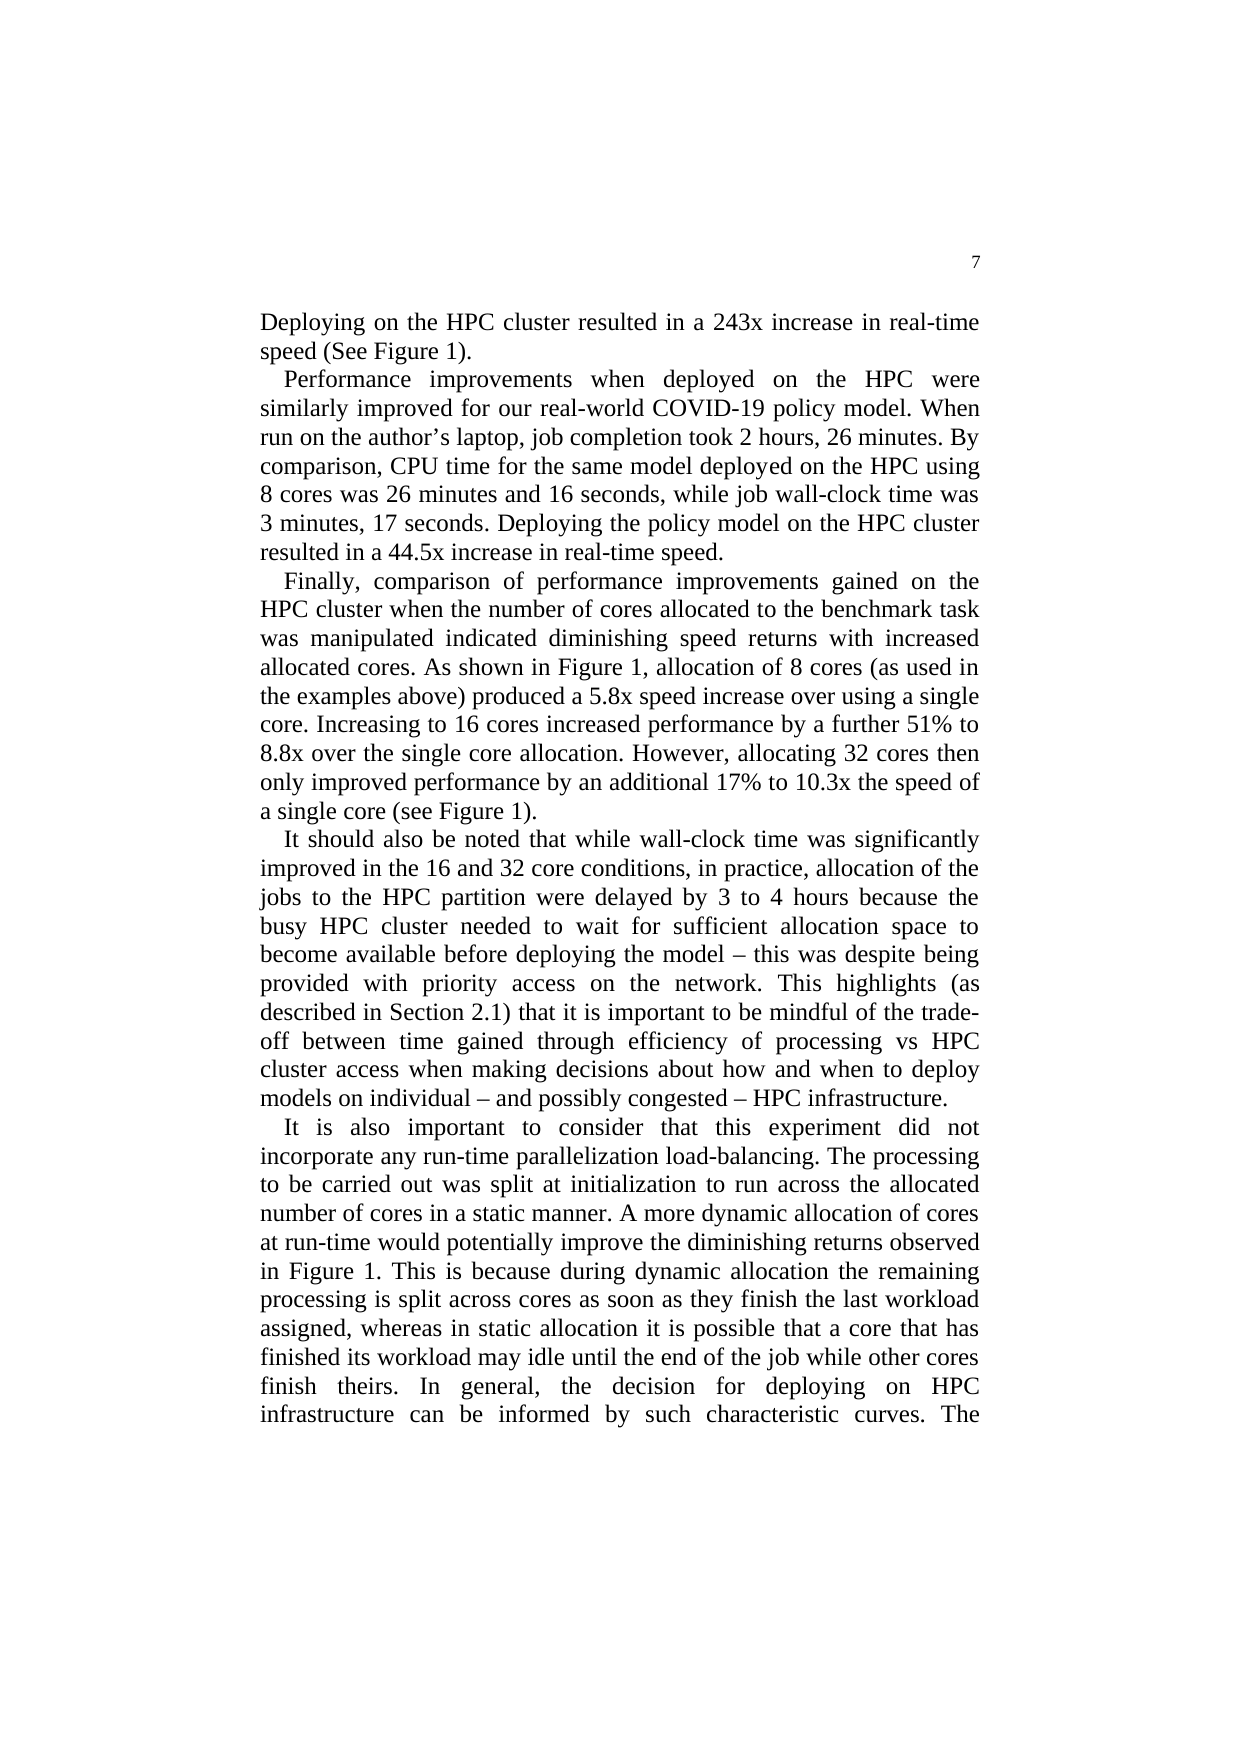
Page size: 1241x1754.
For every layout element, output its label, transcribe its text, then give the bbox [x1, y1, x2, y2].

text It should also be noted that while wall-clock time was significantly improved in the 16 and 32 core conditions, in practice, allocation of the jobs to the HPC partition were delayed by 3 to 4 hours because the busy HPC cluster needed to wait for sufficient allocation space to become available before deploying the model – this was despite being provided with priority access on the network. This highlights (as described in Section 2.1) that it is important to be mindful of the trade-off between time gained through efficiency of processing vs HPC cluster access when making decisions about how and when to deploy models on individual – and possibly congested – HPC infrastructure. [260, 824, 980, 1112]
text Finally, comparison of performance improvements gained on the HPC cluster when the number of cores allocated to the benchmark task was manipulated indicated diminishing speed returns with increased allocated cores. As shown in Figure 1, allocation of 8 cores (as used in the examples above) produced a 5.8x speed increase over using a single core. Increasing to 16 cores increased performance by a further 51% to 8.8x over the single core allocation. However, allocating 32 cores then only improved performance by an additional 17% to 10.3x the speed of a single core (see Figure 1). [260, 566, 980, 824]
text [260, 1112, 980, 1428]
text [260, 307, 980, 364]
text Performance improvements when deployed on the HPC were similarly improved for our real-world COVID-19 policy model. When run on the author’s laptop, job completion took 2 hours, 26 minutes. By comparison, CPU time for the same model deployed on the HPC using 8 cores was 26 minutes and 16 seconds, while job wall-clock time was 3 minutes, 17 seconds. Deploying the policy model on the HPC cluster resulted in a 44.5x increase in real-time speed. [260, 364, 980, 566]
